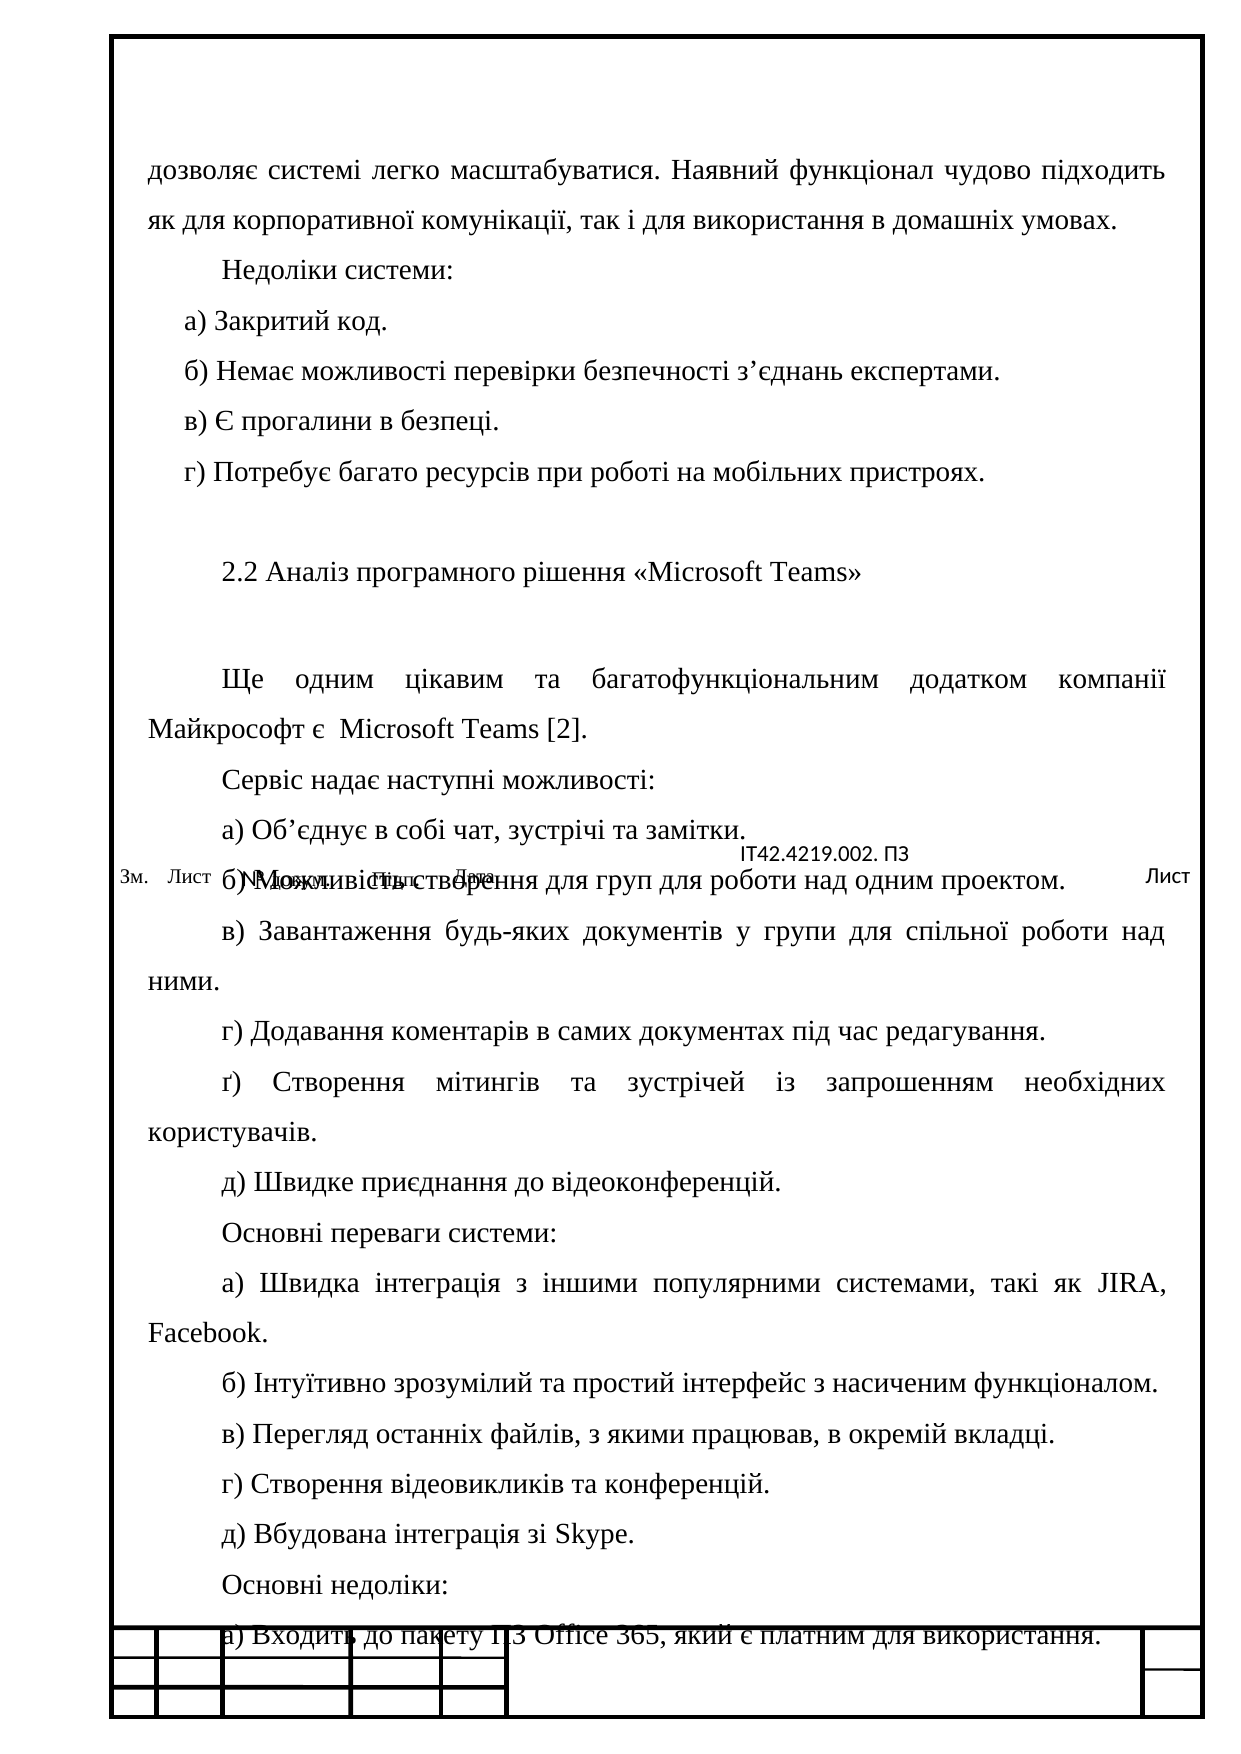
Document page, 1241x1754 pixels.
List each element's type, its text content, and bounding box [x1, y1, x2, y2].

text а) Входить до пакету ПЗ Office 365, який є платним для використання. [148, 1617, 1167, 1651]
text а) Закритий код. [148, 303, 1167, 336]
text а) Об’єднує в собі чат, зустрічі та замітки. [148, 812, 1167, 846]
text б) Немає можливості перевірки безпечності з’єднань експертами. [148, 353, 1167, 387]
text г) Створення відеовикликів та конференцій. [148, 1466, 1167, 1500]
text Основні переваги системи: [148, 1215, 1167, 1248]
text г) Додавання коментарів в самих документах під час редагування. [148, 1013, 1167, 1047]
text г) Потребує багато ресурсів при роботі на мобільних пристроях. [148, 454, 1167, 487]
subtitle 2.2 Аналіз програмного рішення «Microsoft Teams» [148, 554, 1167, 588]
text Основні недоліки: [148, 1567, 1167, 1600]
text Недоліки системи: [148, 252, 1167, 286]
text ґ) Створення мітингів та зустрічей із запрошенням необхідних користувачів. [148, 1064, 1167, 1148]
text в) Завантаження будь-яких документів у групи для спільної роботи над ними. [148, 913, 1167, 997]
text б) Інтуїтивно зрозумілий та простий інтерфейс з насиченим функціоналом. [148, 1366, 1167, 1399]
text дозволяє системі легко масштабуватися. Наявний функціонал чудово підходить як для корпоративної комунікації, так і для використання в домашніх умовах. [148, 152, 1167, 236]
text в) Перегляд останніх файлів, з якими працював, в окремій вкладці. [148, 1416, 1167, 1449]
text д) Вбудована інтеграція зі Skype. [148, 1517, 1167, 1550]
text а) Швидка інтеграція з іншими популярними системами, такі як JIRA, Facebook. [148, 1265, 1167, 1349]
text Ще одним цікавим та багатофункціональним додатком компанії Майкрософт є Microsoft Teams [2]. [148, 661, 1167, 745]
text в) Є прогалини в безпеці. [148, 403, 1167, 437]
text Сервіс надає наступні можливості: [148, 762, 1167, 795]
text б) Можливість створення для груп для роботи над одним проектом. [148, 862, 1167, 896]
text д) Швидке приєднання до відеоконференцій. [148, 1164, 1167, 1198]
